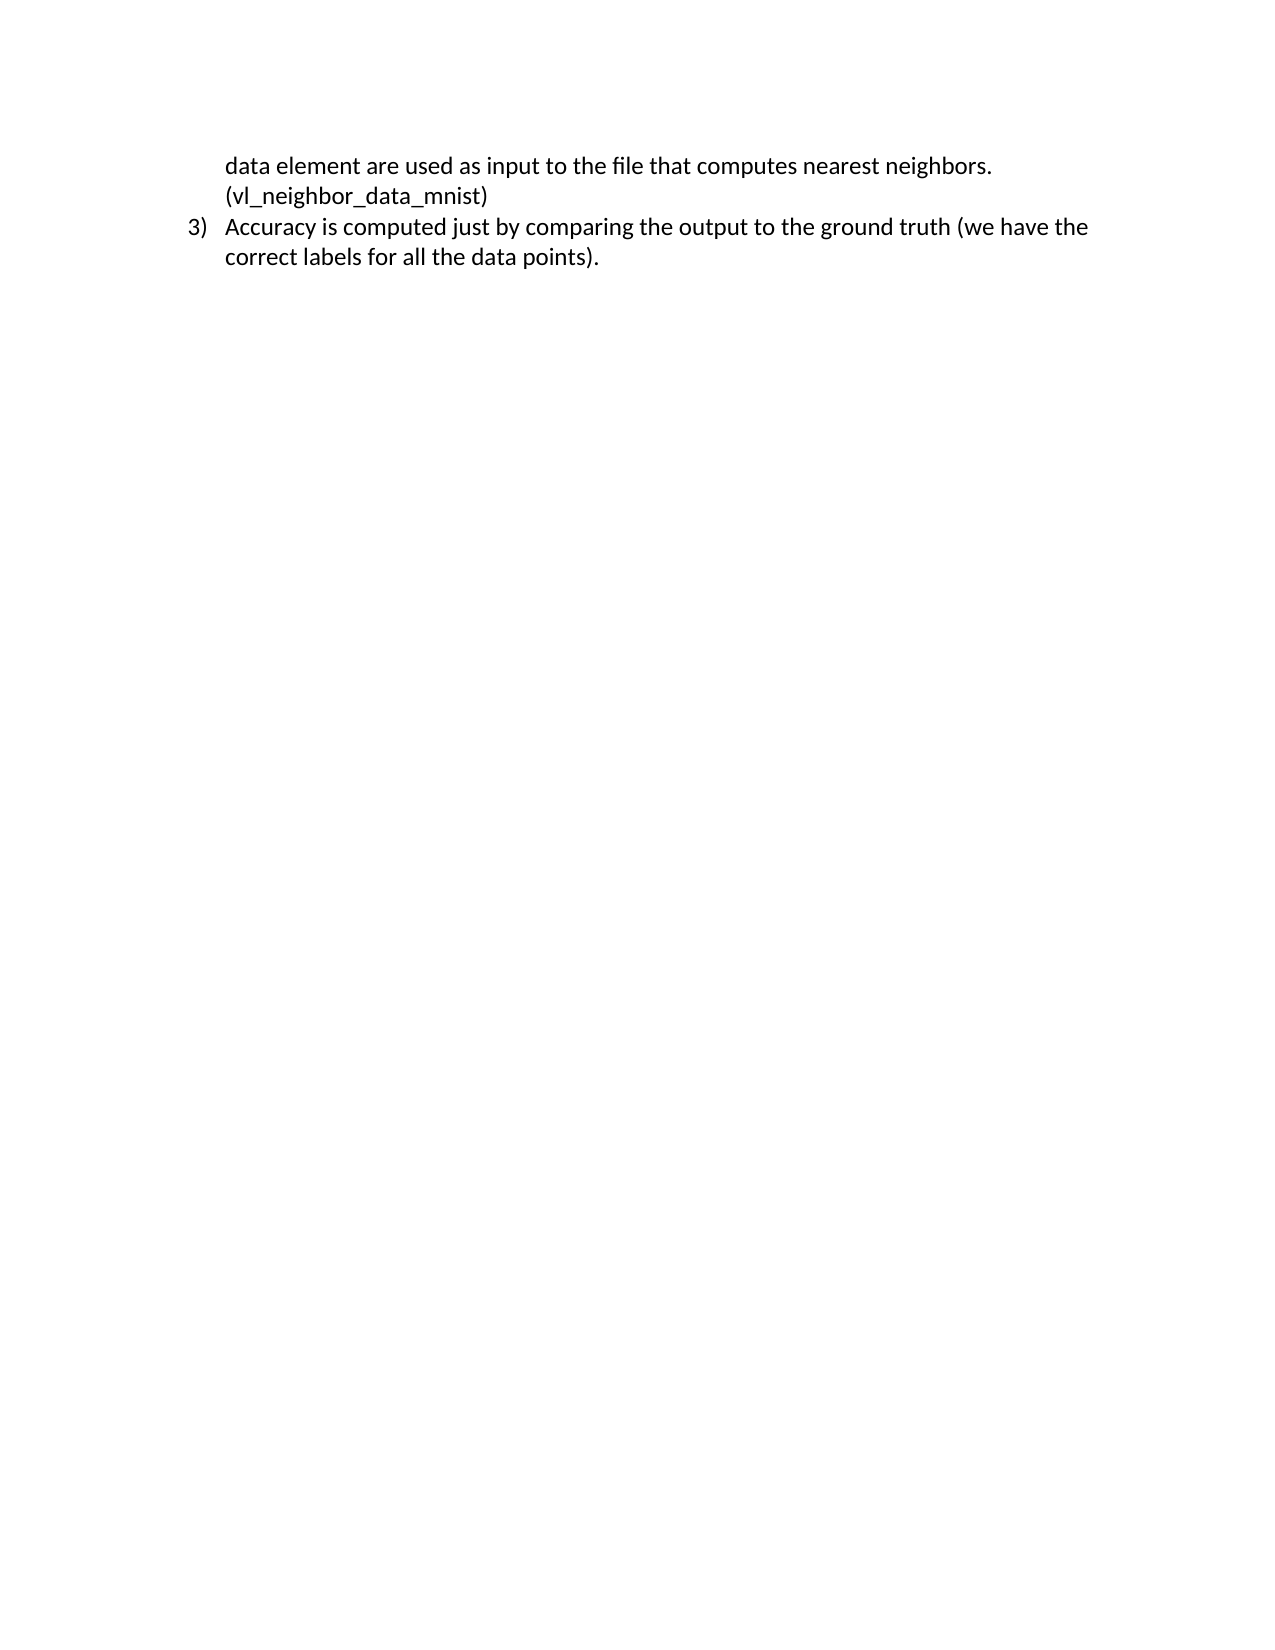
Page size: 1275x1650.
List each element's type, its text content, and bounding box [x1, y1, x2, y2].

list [187, 150, 1125, 211]
list Accuracy is computed just by comparing the output to the ground truth (we have the correct labels for all the data points). [187, 211, 1125, 272]
